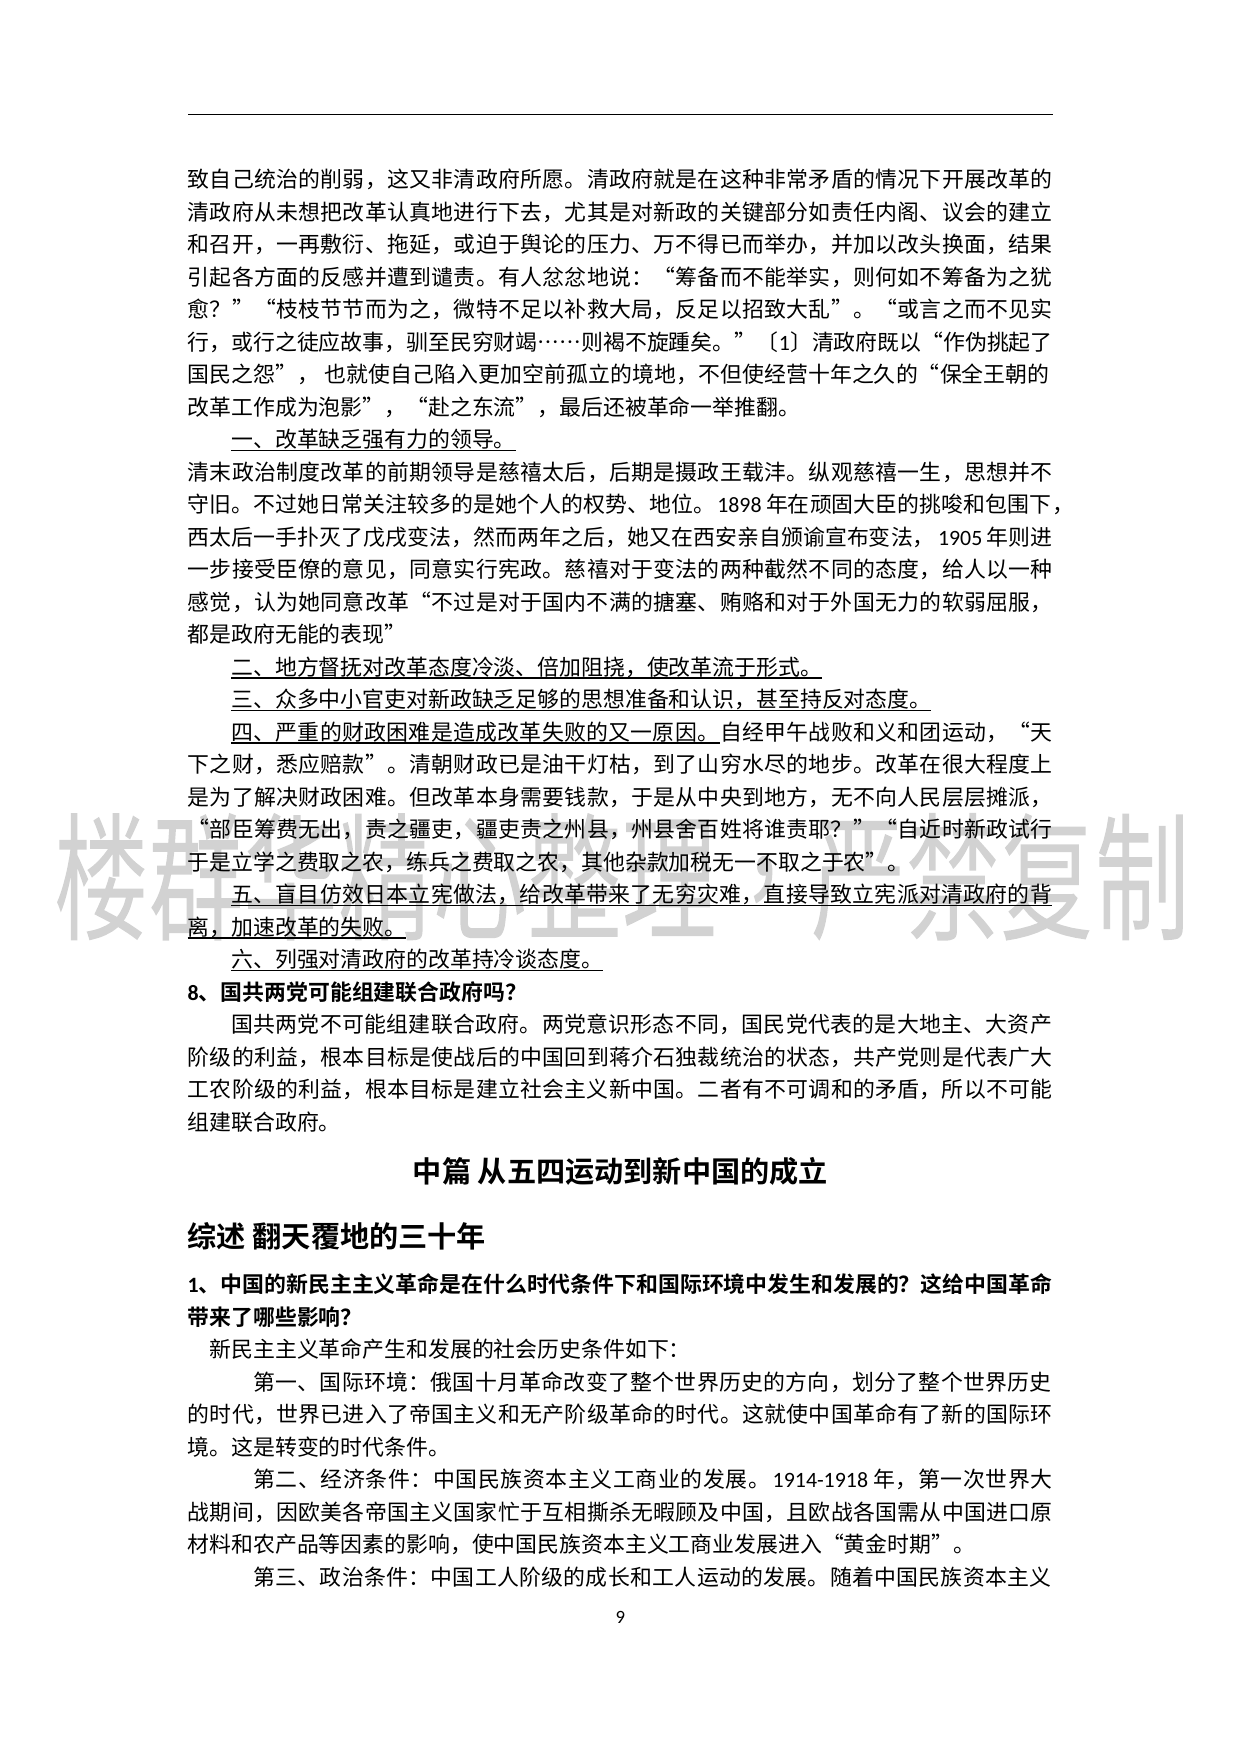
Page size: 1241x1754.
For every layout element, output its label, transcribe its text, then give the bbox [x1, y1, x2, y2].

text 清末政治制度改革的前期领导是慈禧太后，后期是摄政王载沣。纵观慈禧一生，思想并不守旧。不过她日常关注较多的是她个人的权势、地位。1898年在顽固大臣的挑唆和包围下，西太后一手扑灭了戊戌变法，然而两年之后，她又在西安亲自颁谕宣布变法，1905年则进一步接受臣僚的意见，同意实行宪政。慈禧对于变法的两种截然不同的态度，给人以一种感觉，认为她同意改革“不过是对于国内不满的搪塞、贿赂和对于外国无力的软弱屈服，都是政府无能的表现” [187, 454, 1053, 649]
text 国共两党不可能组建联合政府。两党意识形态不同，国民党代表的是大地主、大资产阶级的利益，根本目标是使战后的中国回到蒋介石独裁统治的状态，共产党则是代表广大工农阶级的利益，根本目标是建立社会主义新中国。二者有不可调和的矛盾，所以不可能组建联合政府。 [187, 1007, 1053, 1137]
text 8、国共两党可能组建联合政府吗？ [187, 974, 1053, 1007]
text 中篇 从五四运动到新中国的成立 [187, 1137, 1053, 1202]
text 一、改革缺乏强有力的领导。 [187, 422, 1053, 454]
text 二、地方督抚对改革态度冷淡、倍加阻挠，使改革流于形式。 [187, 649, 1053, 682]
text 四、严重的财政困难是造成改革失败的又一原因。自经甲午战败和义和团运动，“天下之财，悉应赔款”。清朝财政已是油干灯枯，到了山穷水尽的地步。改革在很大程度上是为了解决财政困难。但改革本身需要钱款，于是从中央到地方，无不向人民层层摊派，“部臣筹费无出，责之疆吏，疆吏责之州县，州县舍百姓将谁责耶？”“自近时新政试行，于是立学之费取之农，练兵之费取之农，其他杂款加税无一不取之于农”。 [187, 714, 1053, 877]
text 综述 翻天覆地的三十年 [187, 1202, 1053, 1267]
text 第二、经济条件：中国民族资本主义工商业的发展。1914-1918年，第一次世界大战期间，因欧美各帝国主义国家忙于互相撕杀无暇顾及中国，且欧战各国需从中国进口原材料和农产品等因素的影响，使中国民族资本主义工商业发展进入“黄金时期”。 [187, 1462, 1053, 1559]
text 五、盲目仿效日本立宪做法，给改革带来了无穷灾难，直接导致立宪派对清政府的背离，加速改革的失败。 [187, 877, 1053, 942]
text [187, 162, 1053, 422]
text 新民主主义革命产生和发展的社会历史条件如下： [187, 1332, 1053, 1364]
text 第一、国际环境：俄国十月革命改变了整个世界历史的方向，划分了整个世界历史的时代，世界已进入了帝国主义和无产阶级革命的时代。这就使中国革命有了新的国际环境。这是转变的时代条件。 [187, 1364, 1053, 1462]
text 三、众多中小官吏对新政缺乏足够的思想准备和认识，甚至持反对态度。 [187, 682, 1053, 714]
text 六、列强对清政府的改革持冷谈态度。 [187, 942, 1053, 974]
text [187, 1559, 1053, 1592]
text 1、中国的新民主主义革命是在什么时代条件下和国际环境中发生和发展的？这给中国革命带来了哪些影响？ [187, 1267, 1053, 1332]
